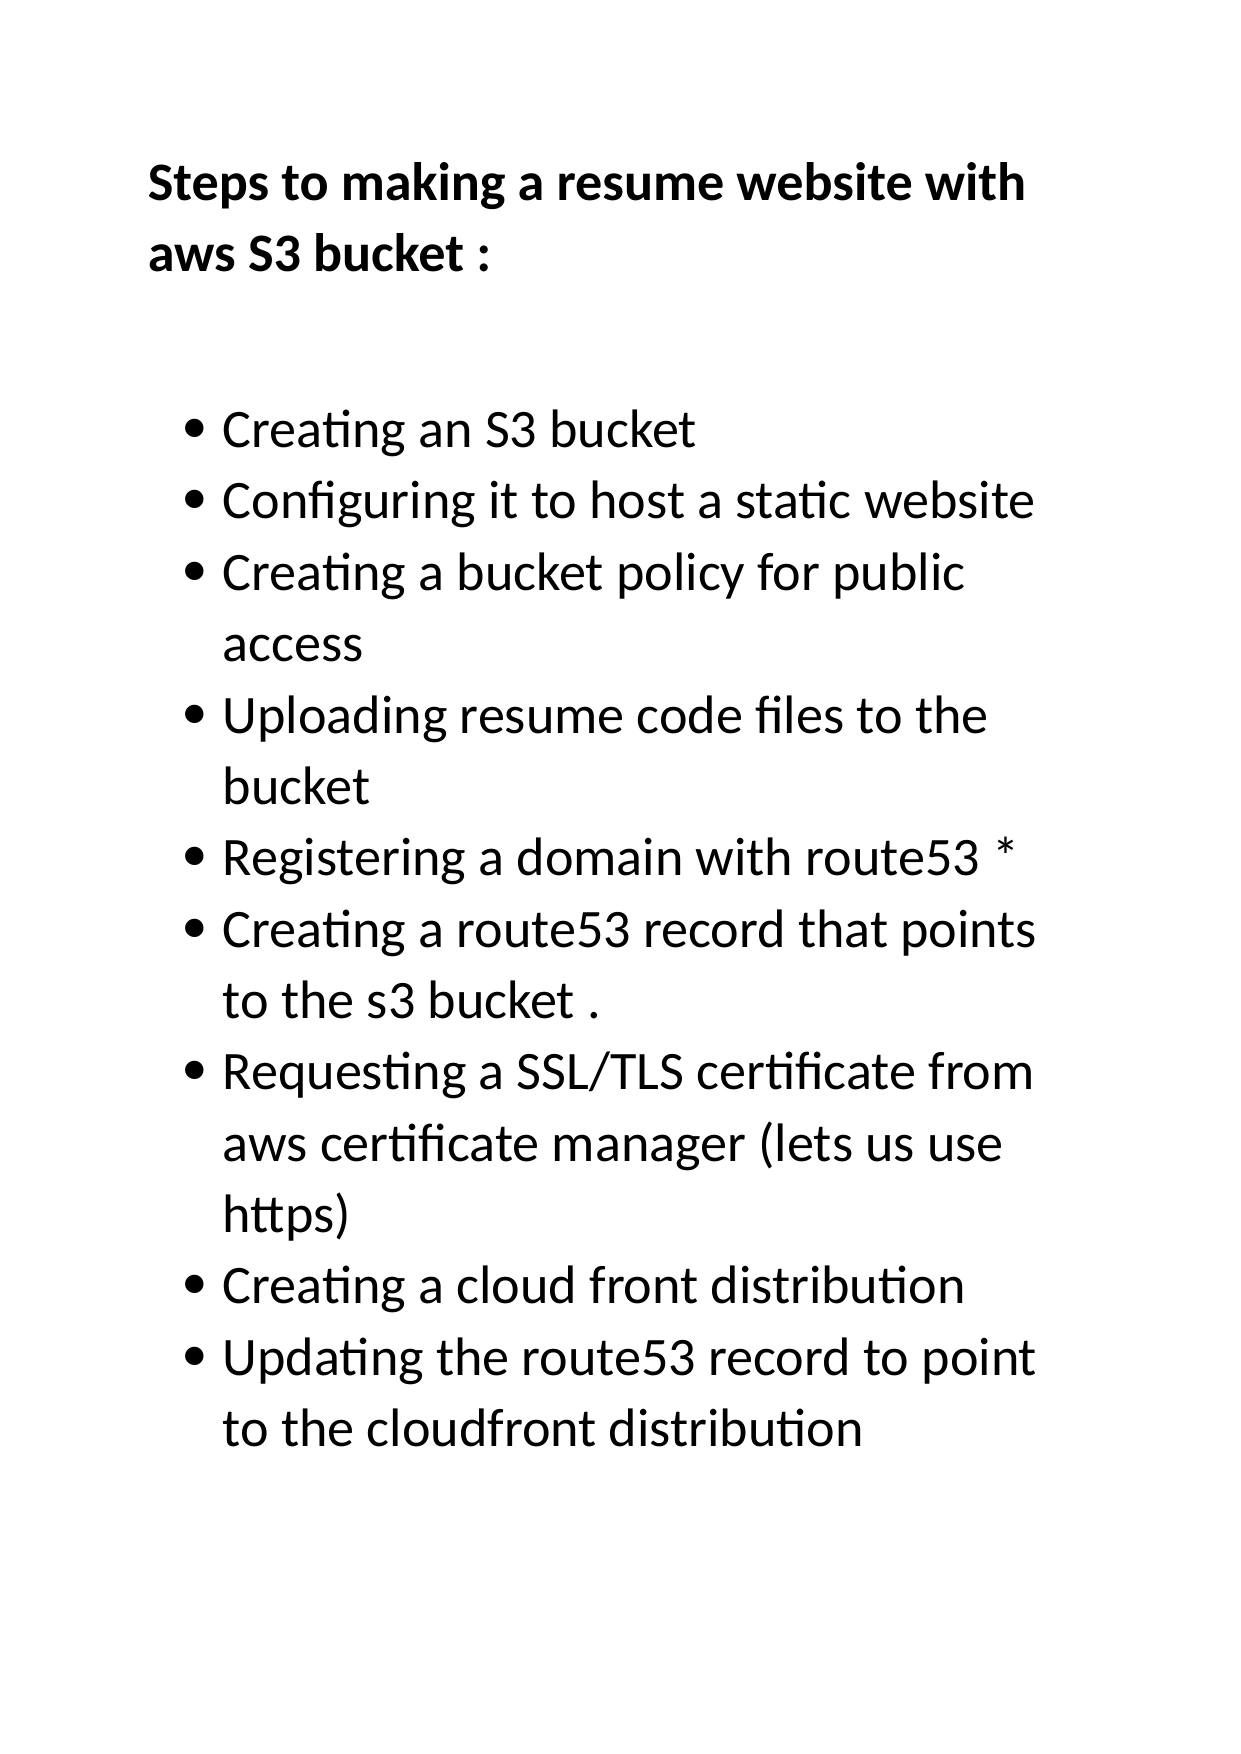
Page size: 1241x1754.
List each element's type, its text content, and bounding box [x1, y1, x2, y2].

list Registering a domain with route53 * [185, 823, 1093, 889]
list Uploading resume code files to the bucket [185, 680, 1093, 818]
list Configuring it to host a static website [185, 466, 1093, 532]
list Creating a bucket policy for public access [185, 538, 1093, 675]
list Requesting a SSL/TLS certificate from aws certificate manager (lets us use https) [185, 1037, 1093, 1246]
list Updating the route53 record to point to the cloudfront distribution [185, 1323, 1093, 1460]
list Creating a cloud front distribution [185, 1251, 1093, 1317]
list Creating an S3 bucket [185, 395, 1093, 461]
text Steps to making a resume website with aws S3 bucket : [148, 148, 1093, 285]
list Creating a route53 record that points to the s3 bucket . [185, 894, 1093, 1032]
